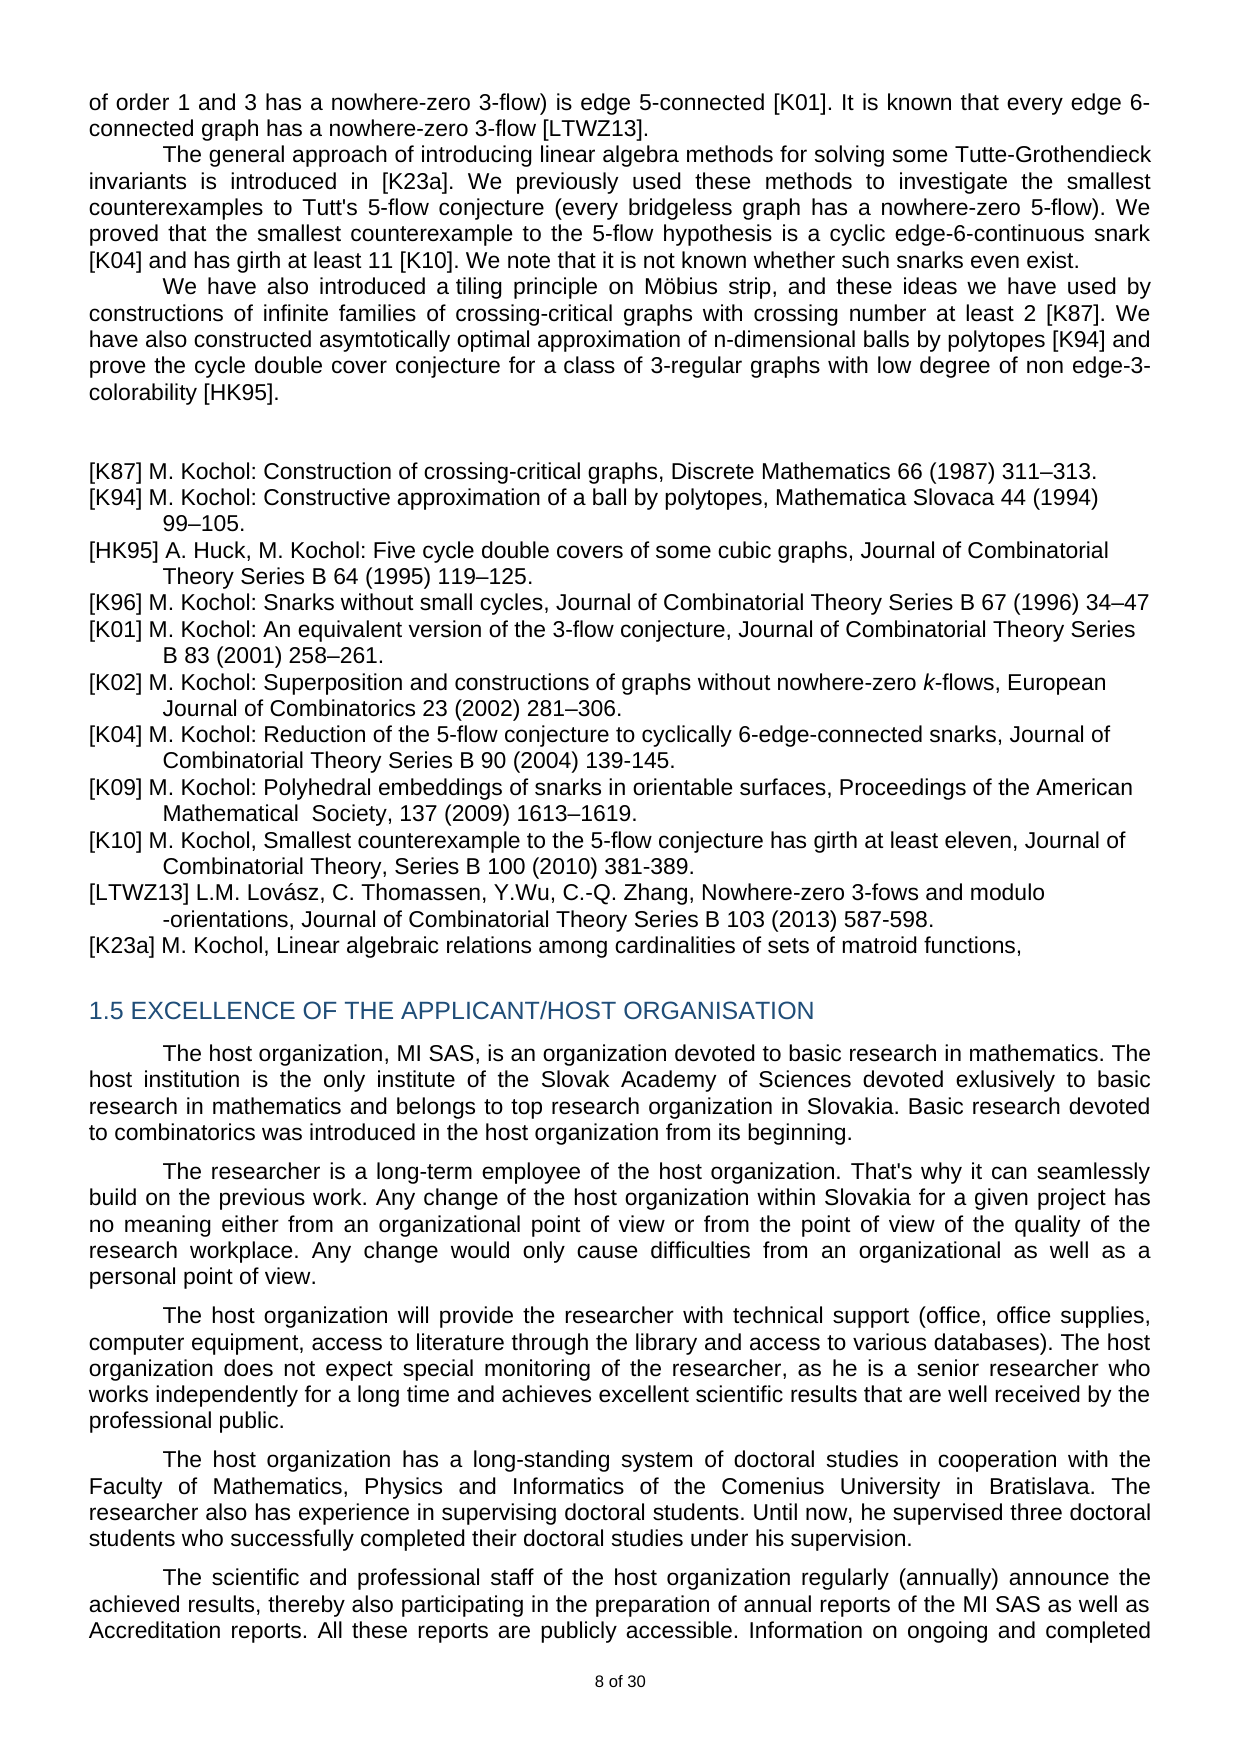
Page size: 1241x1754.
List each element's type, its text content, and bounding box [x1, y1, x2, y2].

text [K87] M. Kochol: Construction of crossing-critical graphs, Discrete Mathematics 66 (1987) 311–313. [89, 458, 1152, 484]
text 1.5 EXCELLENCE OF THE APPLICANT/HOST ORGANISATION [89, 996, 1152, 1025]
text The host organization will provide the researcher with technical support (office, office supplies, computer equipment, access to literature through the library and access to various databases). The host organization does not expect special monitoring of the researcher, as he is a senior researcher who works independently for a long time and achieves excellent scientific results that are well received by the professional public. [89, 1302, 1152, 1434]
text Combinatorial Theory, Series B 100 (2010) 381-389. [89, 853, 1152, 879]
text [K10] M. Kochol, Smallest counterexample to the 5-flow conjecture has girth at least eleven, Journal of [89, 827, 1152, 853]
text [LTWZ13] L.M. Lovász, C. Thomassen, Y.Wu, C.-Q. Zhang, Nowhere-zero 3-fows and modulo [89, 879, 1152, 906]
text Combinatorial Theory Series B 90 (2004) 139-145. [89, 747, 1152, 774]
text [K01] M. Kochol: An equivalent version of the 3-flow conjecture, Journal of Combinatorial Theory Series [89, 616, 1152, 642]
text We have also introduced a tiling principle on Möbius strip, and these ideas we have used by constructions of infinite families of crossing-critical graphs with crossing number at least 2 [K87]. We have also constructed asymtotically optimal approximation of n-dimensional balls by polytopes [K94] and prove the cycle double cover conjecture for a class of 3-regular graphs with low degree of non edge-3-colorability [HK95]. [89, 273, 1152, 405]
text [89, 89, 1152, 141]
text [K23a] M. Kochol, Linear algebraic relations among cardinalities of sets of matroid functions, [89, 932, 1152, 958]
text Mathematical Society, 137 (2009) 1613–1619. [89, 800, 1152, 827]
text -orientations, Journal of Combinatorial Theory Series B 103 (2013) 587-598. [89, 906, 1152, 932]
text [HK95] A. Huck, M. Kochol: Five cycle double covers of some cubic graphs, Journal of Combinatorial [89, 537, 1152, 563]
text [K94] M. Kochol: Constructive approximation of a ball by polytopes, Mathematica Slovaca 44 (1994) [89, 484, 1152, 510]
text The researcher is a long-term employee of the host organization. That's why it can seamlessly build on the previous work. Any change of the host organization within Slovakia for a given project has no meaning either from an organizational point of view or from the point of view of the quality of the research workplace. Any change would only cause difficulties from an organizational as well as a personal point of view. [89, 1158, 1152, 1289]
text B 83 (2001) 258–261. [89, 642, 1152, 668]
text [K02] M. Kochol: Superposition and constructions of graphs without nowhere-zero k-flows, European [89, 668, 1152, 695]
text The general approach of introducing linear algebra methods for solving some Tutte-Grothendieck invariants is introduced in [K23a]. We previously used these methods to investigate the smallest counterexamples to Tutt's 5-flow conjecture (every bridgeless graph has a nowhere-zero 5-flow). We proved that the smallest counterexample to the 5-flow hypothesis is a cyclic edge-6-continuous snark [K04] and has girth at least 11 [K10]. We note that it is not known whether such snarks even exist. [89, 141, 1152, 273]
text 99–105. [89, 510, 1152, 537]
text The host organization, MI SAS, is an organization devoted to basic research in mathematics. The host institution is the only institute of the Slovak Academy of Sciences devoted exlusively to basic research in mathematics and belongs to top research organization in Slovakia. Basic research devoted to combinatorics was introduced in the host organization from its beginning. [89, 1040, 1152, 1145]
text Journal of Combinatorics 23 (2002) 281–306. [89, 695, 1152, 721]
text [89, 1564, 1152, 1643]
text The host organization has a long-standing system of doctoral studies in cooperation with the Faculty of Mathematics, Physics and Informatics of the Comenius University in Bratislava. The researcher also has experience in supervising doctoral students. Until now, he supervised three doctoral students who successfully completed their doctoral studies under his supervision. [89, 1446, 1152, 1552]
text [K09] M. Kochol: Polyhedral embeddings of snarks in orientable surfaces, Proceedings of the American [89, 774, 1152, 800]
text [K96] M. Kochol: Snarks without small cycles, Journal of Combinatorial Theory Series B 67 (1996) 34–47 [89, 589, 1152, 616]
text Theory Series B 64 (1995) 119–125. [89, 563, 1152, 589]
text [K04] M. Kochol: Reduction of the 5-flow conjecture to cyclically 6-edge-connected snarks, Journal of [89, 721, 1152, 747]
